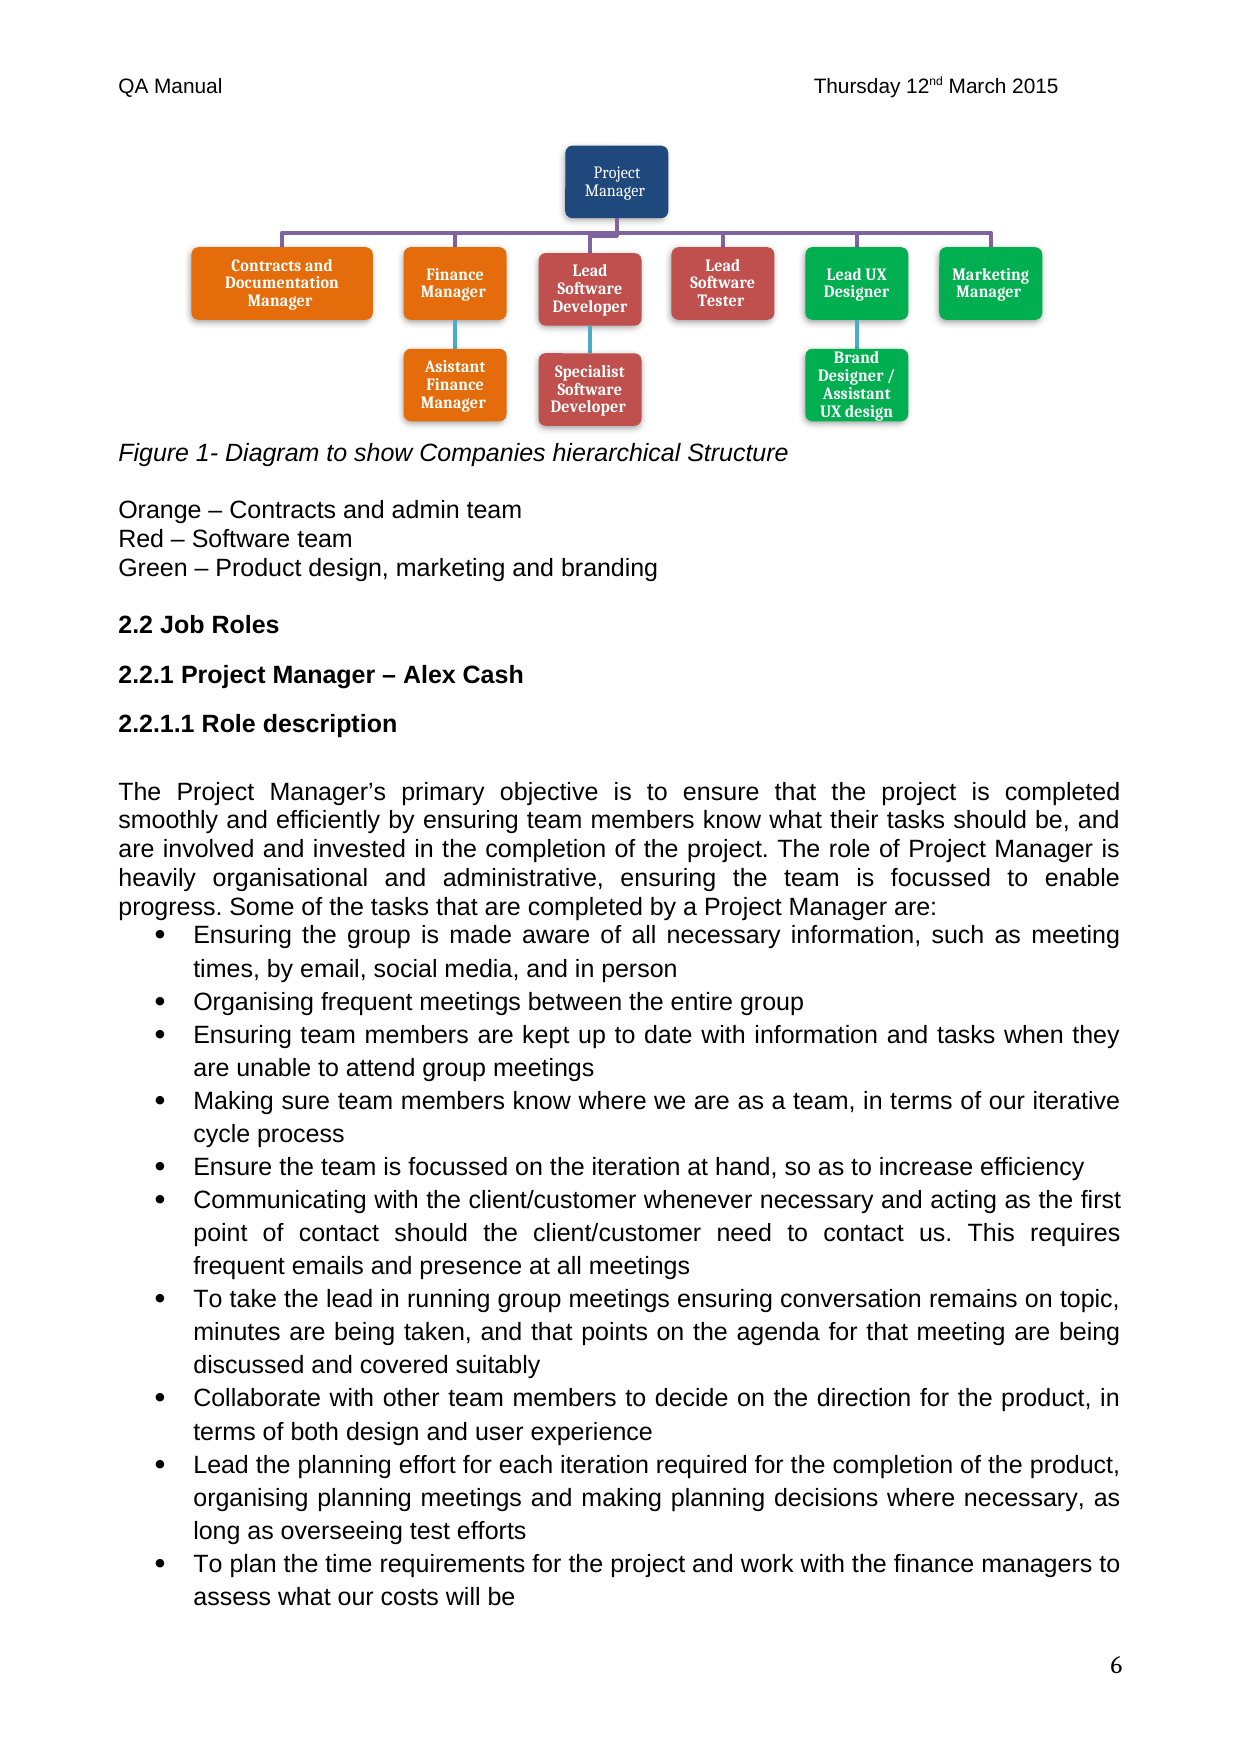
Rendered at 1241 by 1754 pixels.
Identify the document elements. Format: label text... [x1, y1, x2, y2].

list To take the lead in running group meetings ensuring conversation remains on topic, minutes are being taken, and that points on the agenda for that meeting are being discussed and covered suitably [156, 1284, 1122, 1379]
list Making sure team members know where we are as a team, in terms of our iterative cycle process [156, 1086, 1122, 1148]
text Orange – Contracts and admin team [118, 495, 1122, 524]
list Organising frequent meetings between the entire group [156, 987, 1122, 1015]
list Lead the planning effort for each iteration required for the completion of the product, organising planning meetings and making planning decisions where necessary, as long as overseeing test efforts [156, 1449, 1122, 1544]
text Figure 1- Diagram to show Companies hierarchical Structure [118, 438, 1122, 467]
list Communicating with the client/customer whenever necessary and acting as the first point of contact should the client/customer need to contact us. This requires frequent emails and presence at all meetings [156, 1185, 1122, 1280]
subtitle Role description [118, 709, 1122, 738]
text The Project Manager’s primary objective is to ensure that the project is completed smoothly and efficiently by ensuring team members know what their tasks should be, and are involved and invested in the completion of the project. The role of Project Manager is heavily organisational and administrative, ensuring the team is focussed to enable progress. Some of the tasks that are completed by a Project Manager are: [118, 777, 1122, 920]
subtitle Job Roles [118, 610, 1122, 639]
list Ensuring team members are kept up to date with information and tasks when they are unable to attend group meetings [156, 1020, 1122, 1082]
list To plan the time requirements for the project and work with the finance managers to assess what our costs will be [156, 1549, 1122, 1611]
list Collaborate with other team members to decide on the direction for the product, in terms of both design and user experience [156, 1383, 1122, 1445]
text Green – Product design, marketing and branding [118, 553, 1122, 582]
list Ensure the team is focussed on the iteration at hand, so as to increase efficiency [156, 1152, 1122, 1181]
text Red – Software team [118, 524, 1122, 553]
subtitle Project Manager – Alex Cash [118, 660, 1122, 689]
list Ensuring the group is made aware of all necessary information, such as meeting times, by email, social media, and in person [156, 920, 1122, 982]
